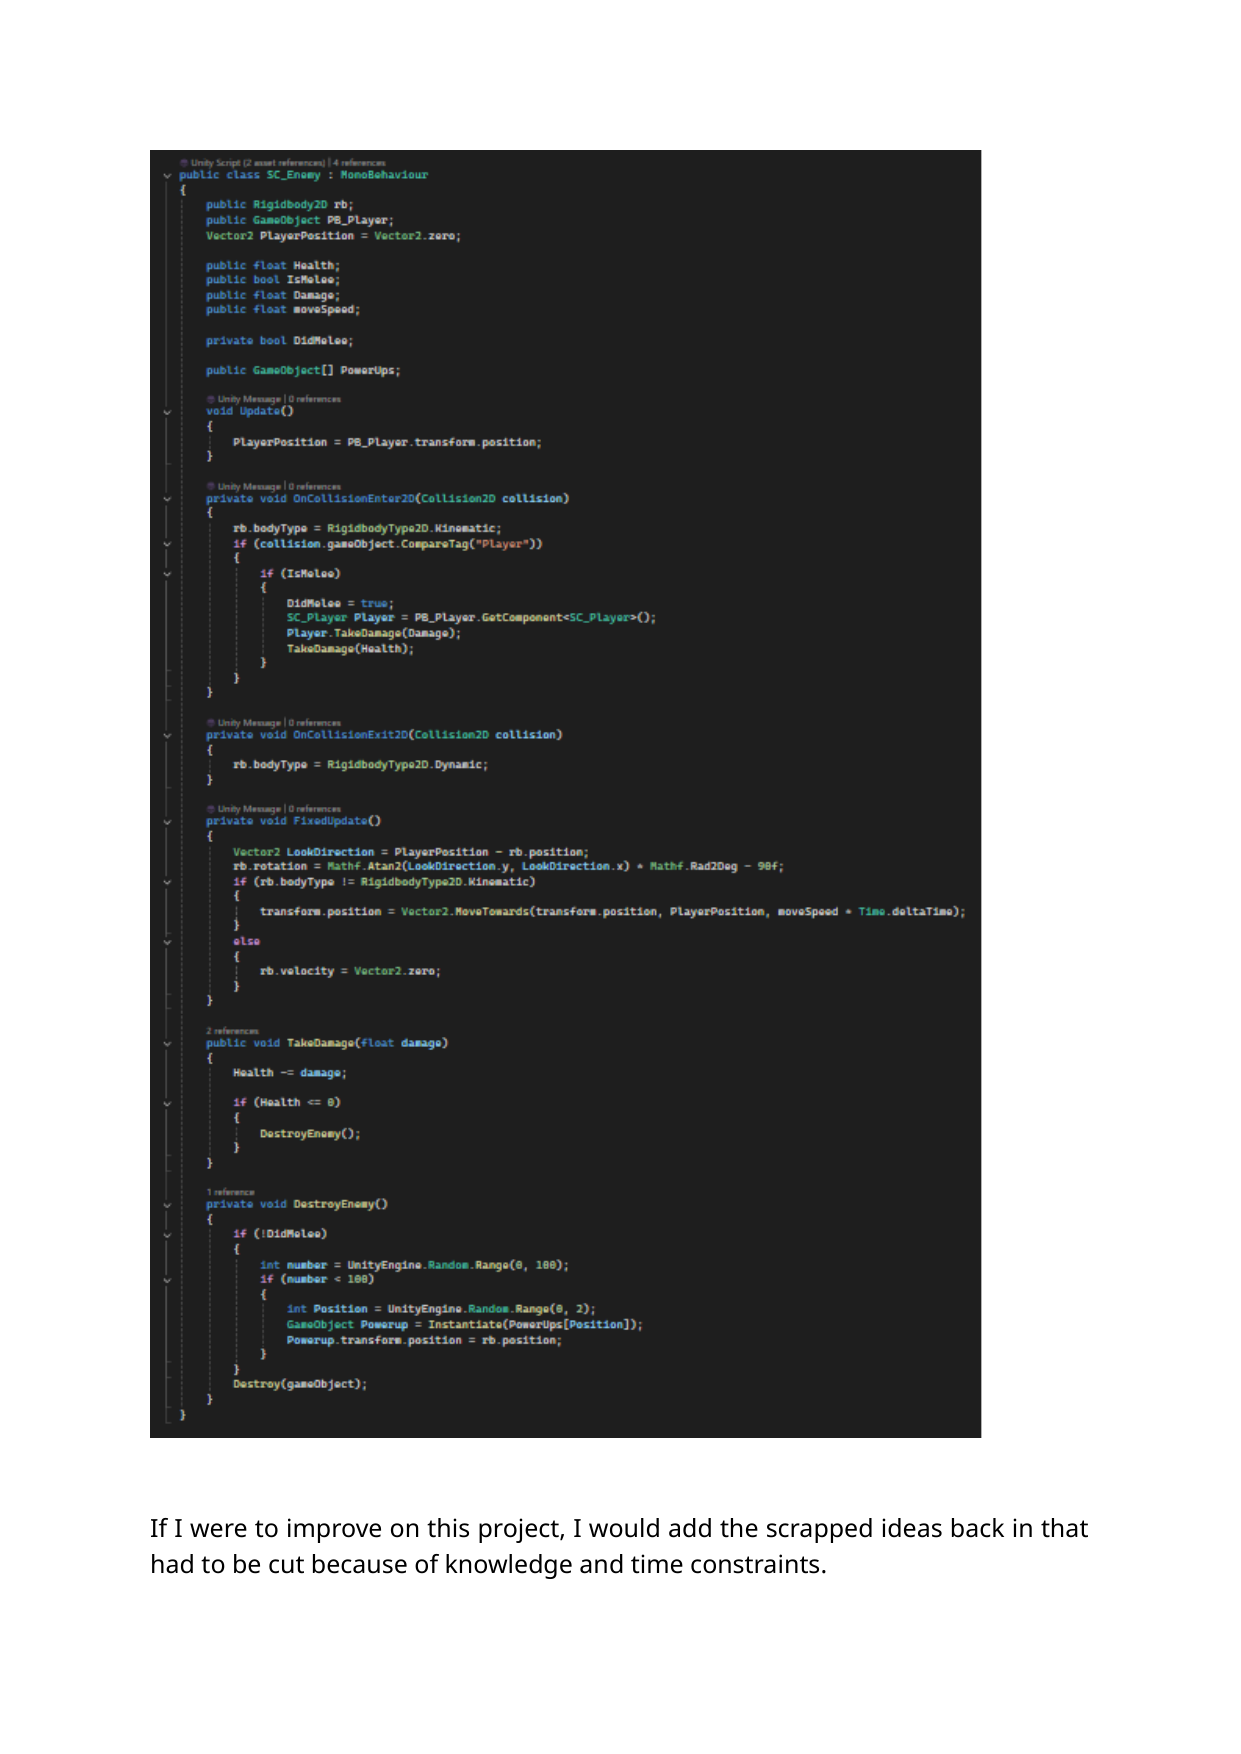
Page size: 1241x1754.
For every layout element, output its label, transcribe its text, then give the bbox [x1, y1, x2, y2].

text If I were to improve on this project, I would add the scrapped ideas back in that had to be cut because of knowledge and time constraints. [150, 1510, 1090, 1581]
picture [150, 150, 982, 1438]
